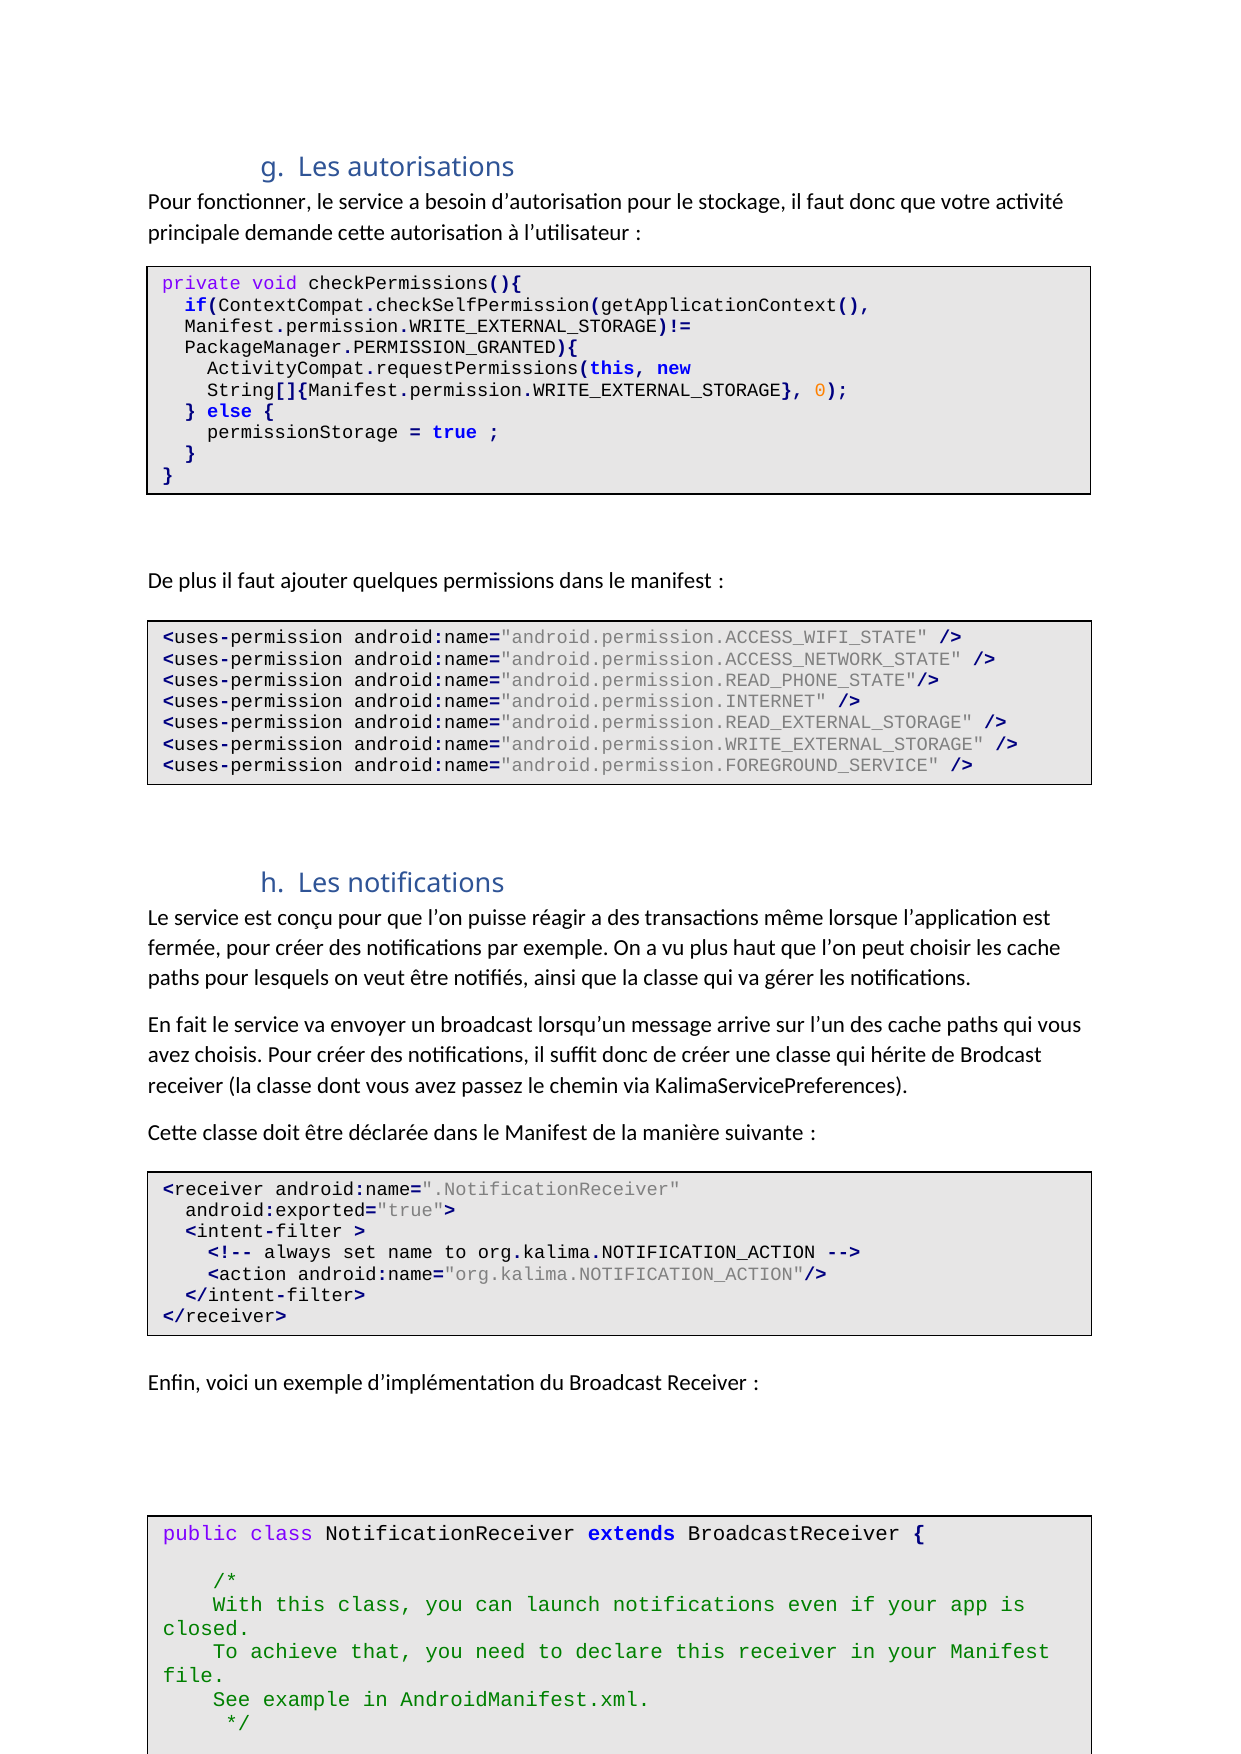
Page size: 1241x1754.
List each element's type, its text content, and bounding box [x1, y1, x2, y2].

text De plus il faut ajouter quelques permissions dans le manifest : [148, 567, 1093, 594]
text Le service est conçu pour que l’on puisse réagir a des transactions même lorsque l’application est fermée, pour créer des notifications par exemple. On a vu plus haut que l’on peut choisir les cache paths pour lesquels on veut être notifiés, ainsi que la classe qui va gérer les notifications. [148, 903, 1093, 992]
text Pour fonctionner, le service a besoin d’autorisation pour le stockage, il faut donc que votre activité principale demande cette autorisation à l’utilisateur : [148, 187, 1093, 246]
subtitle Les notifications [260, 863, 1093, 900]
subtitle Les autorisations [260, 148, 1093, 184]
text Enfin, voici un exemple d’implémentation du Broadcast Receiver : [148, 1164, 1093, 1396]
text En fait le service va envoyer un broadcast lorsqu’un message arrive sur l’un des cache paths qui vous avez choisis. Pour créer des notifications, il suffit donc de créer une classe qui hérite de Brodcast receiver (la classe dont vous avez passez le chemin via KalimaServicePreferences). [148, 1010, 1093, 1099]
text Cette classe doit être déclarée dans le Manifest de la manière suivante : [148, 1118, 1093, 1146]
